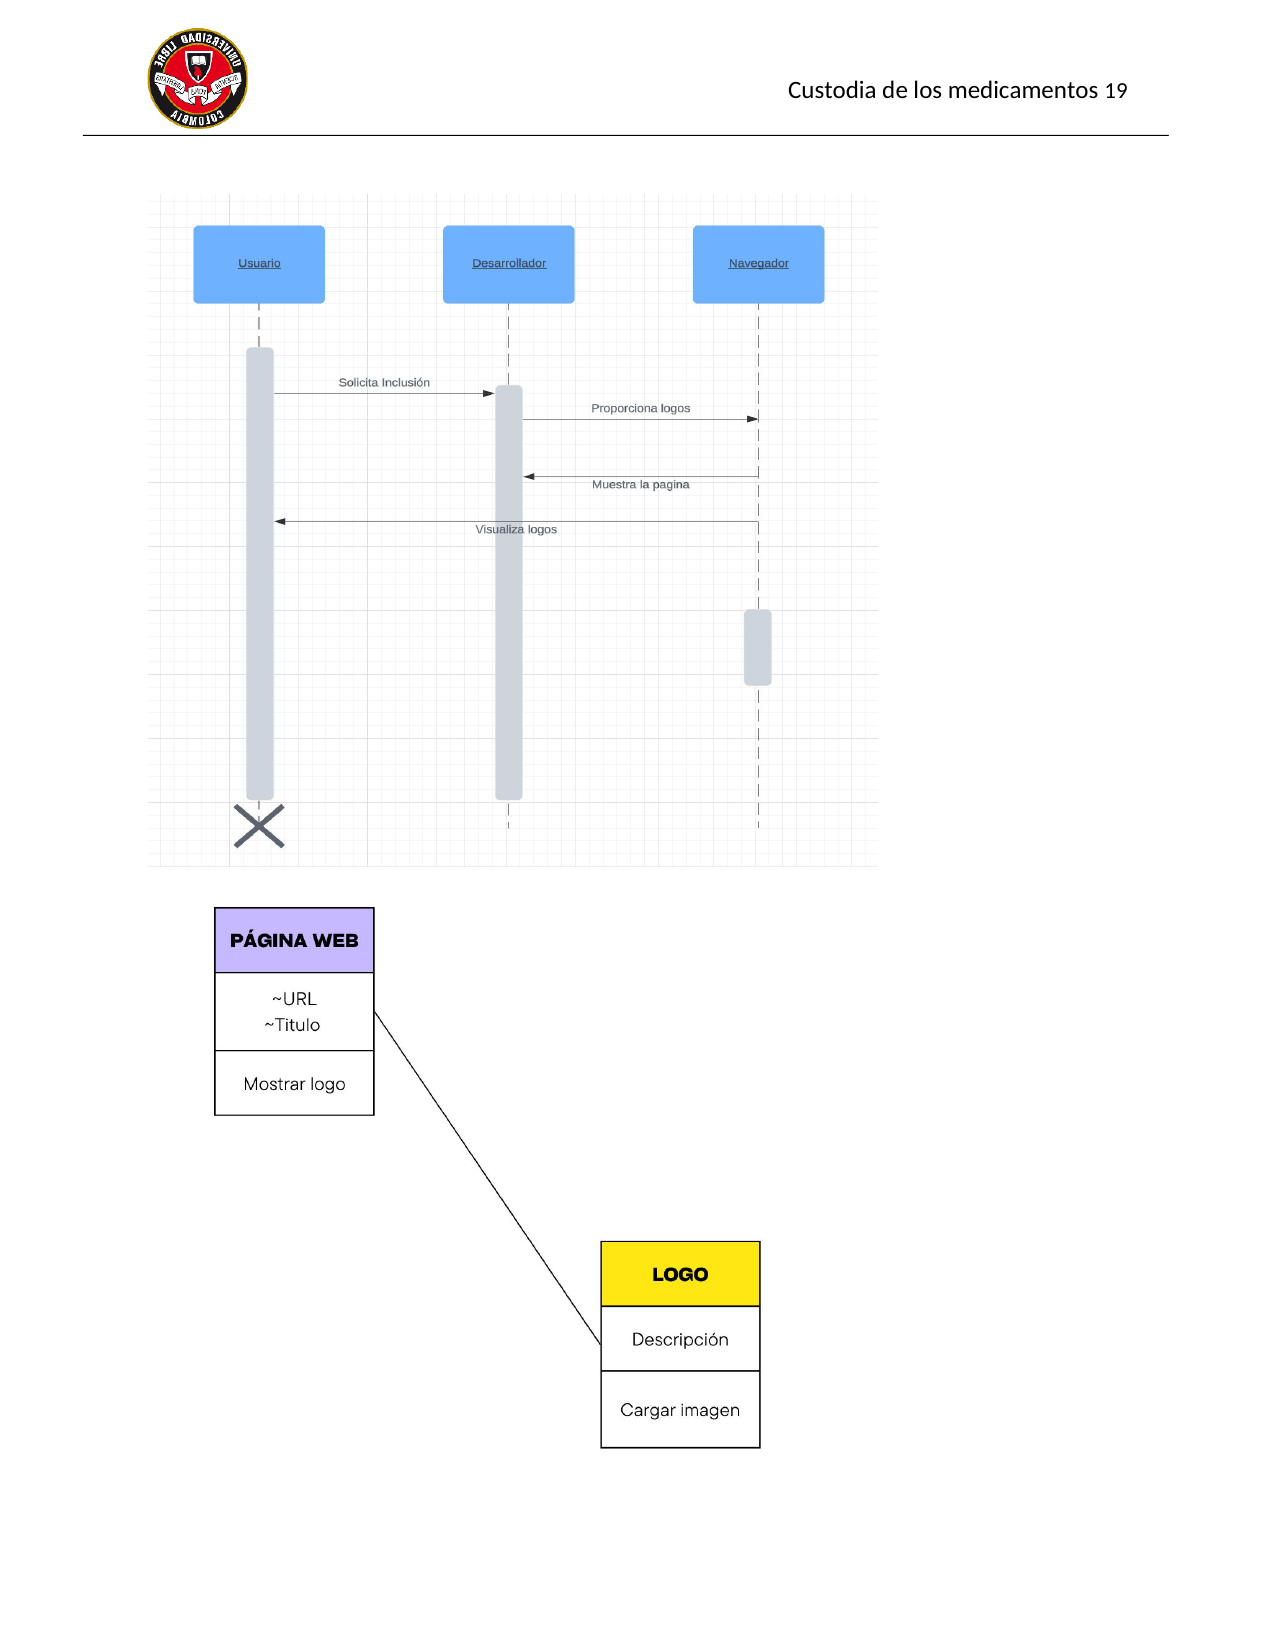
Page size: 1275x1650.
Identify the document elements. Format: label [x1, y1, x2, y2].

picture [147, 28, 248, 129]
picture [147, 885, 817, 1500]
picture [147, 194, 879, 867]
